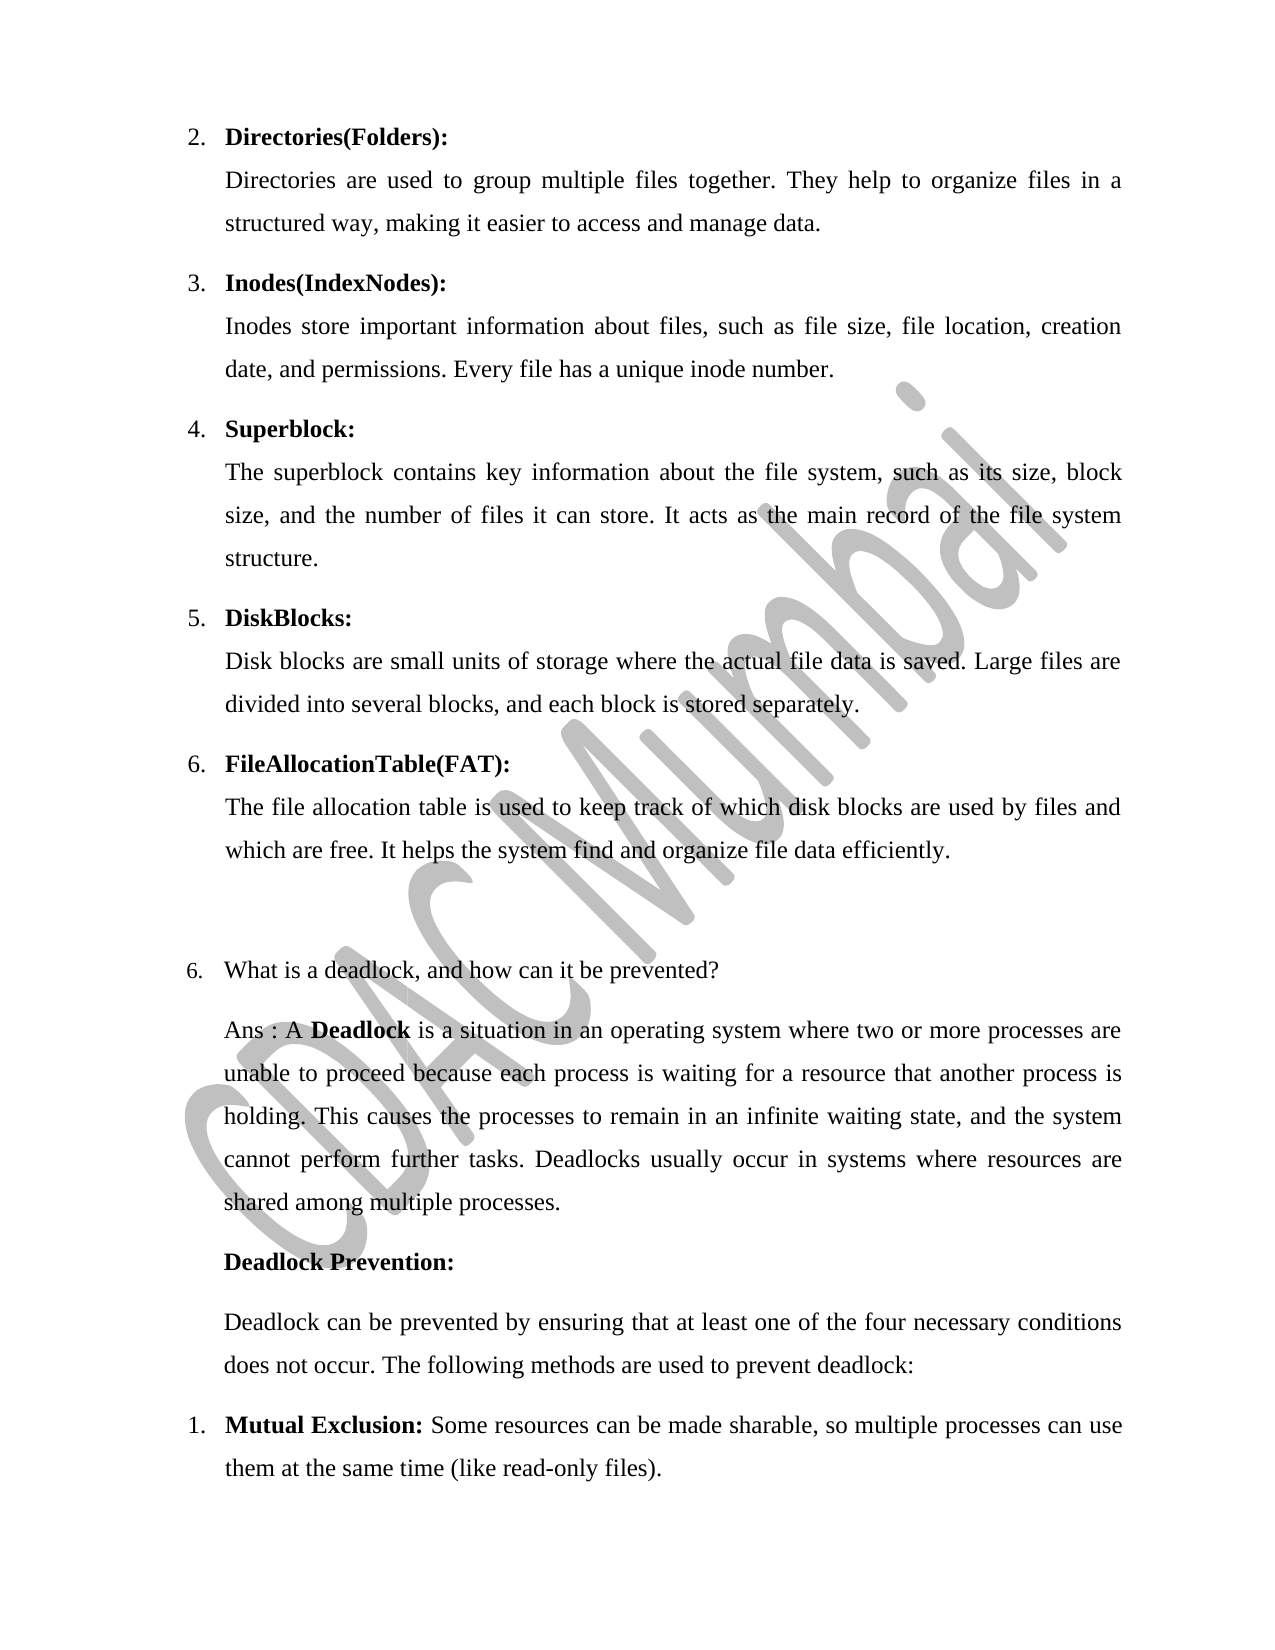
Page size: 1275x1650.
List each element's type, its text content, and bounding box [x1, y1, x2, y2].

list Inodes(IndexNodes): Inodes store important information about files, such as file size, file location, creation date, and permissions. Every file has a unique inode number. [187, 268, 1123, 383]
list Mutual Exclusion: Some resources can be made sharable, so multiple processes can use them at the same time (like read-only files). [187, 1410, 1123, 1482]
text Deadlock can be prevented by ensuring that at least one of the four necessary conditions does not occur. The following methods are used to prevent deadlock: [223, 1307, 1123, 1379]
list What is a deadlock, and how can it be prevented? [186, 955, 1123, 984]
list Superblock: The superblock contains key information about the file system, such as its size, block size, and the number of files it can store. It acts as the main record of the file system structure. [187, 414, 1123, 572]
text Ans : A Deadlock is a situation in an operating system where two or more processes are unable to proceed because each process is waiting for a resource that another process is holding. This causes the processes to remain in an infinite waiting state, and the system cannot perform further tasks. Deadlocks usually occur in systems where resources are shared among multiple processes. [223, 1015, 1123, 1216]
list Directories(Folders): Directories are used to group multiple files together. They help to organize files in a structured way, making it easier to access and manage data. [187, 122, 1123, 237]
list FileAllocationTable(FAT): The file allocation table is used to keep track of which disk blocks are used by files and which are free. It helps the system find and organize file data efficiently. [187, 749, 1123, 864]
text Deadlock Prevention: [223, 1247, 1123, 1276]
list DiskBlocks: Disk blocks are small units of storage where the actual file data is saved. Large files are divided into several blocks, and each block is stored separately. [187, 603, 1123, 718]
